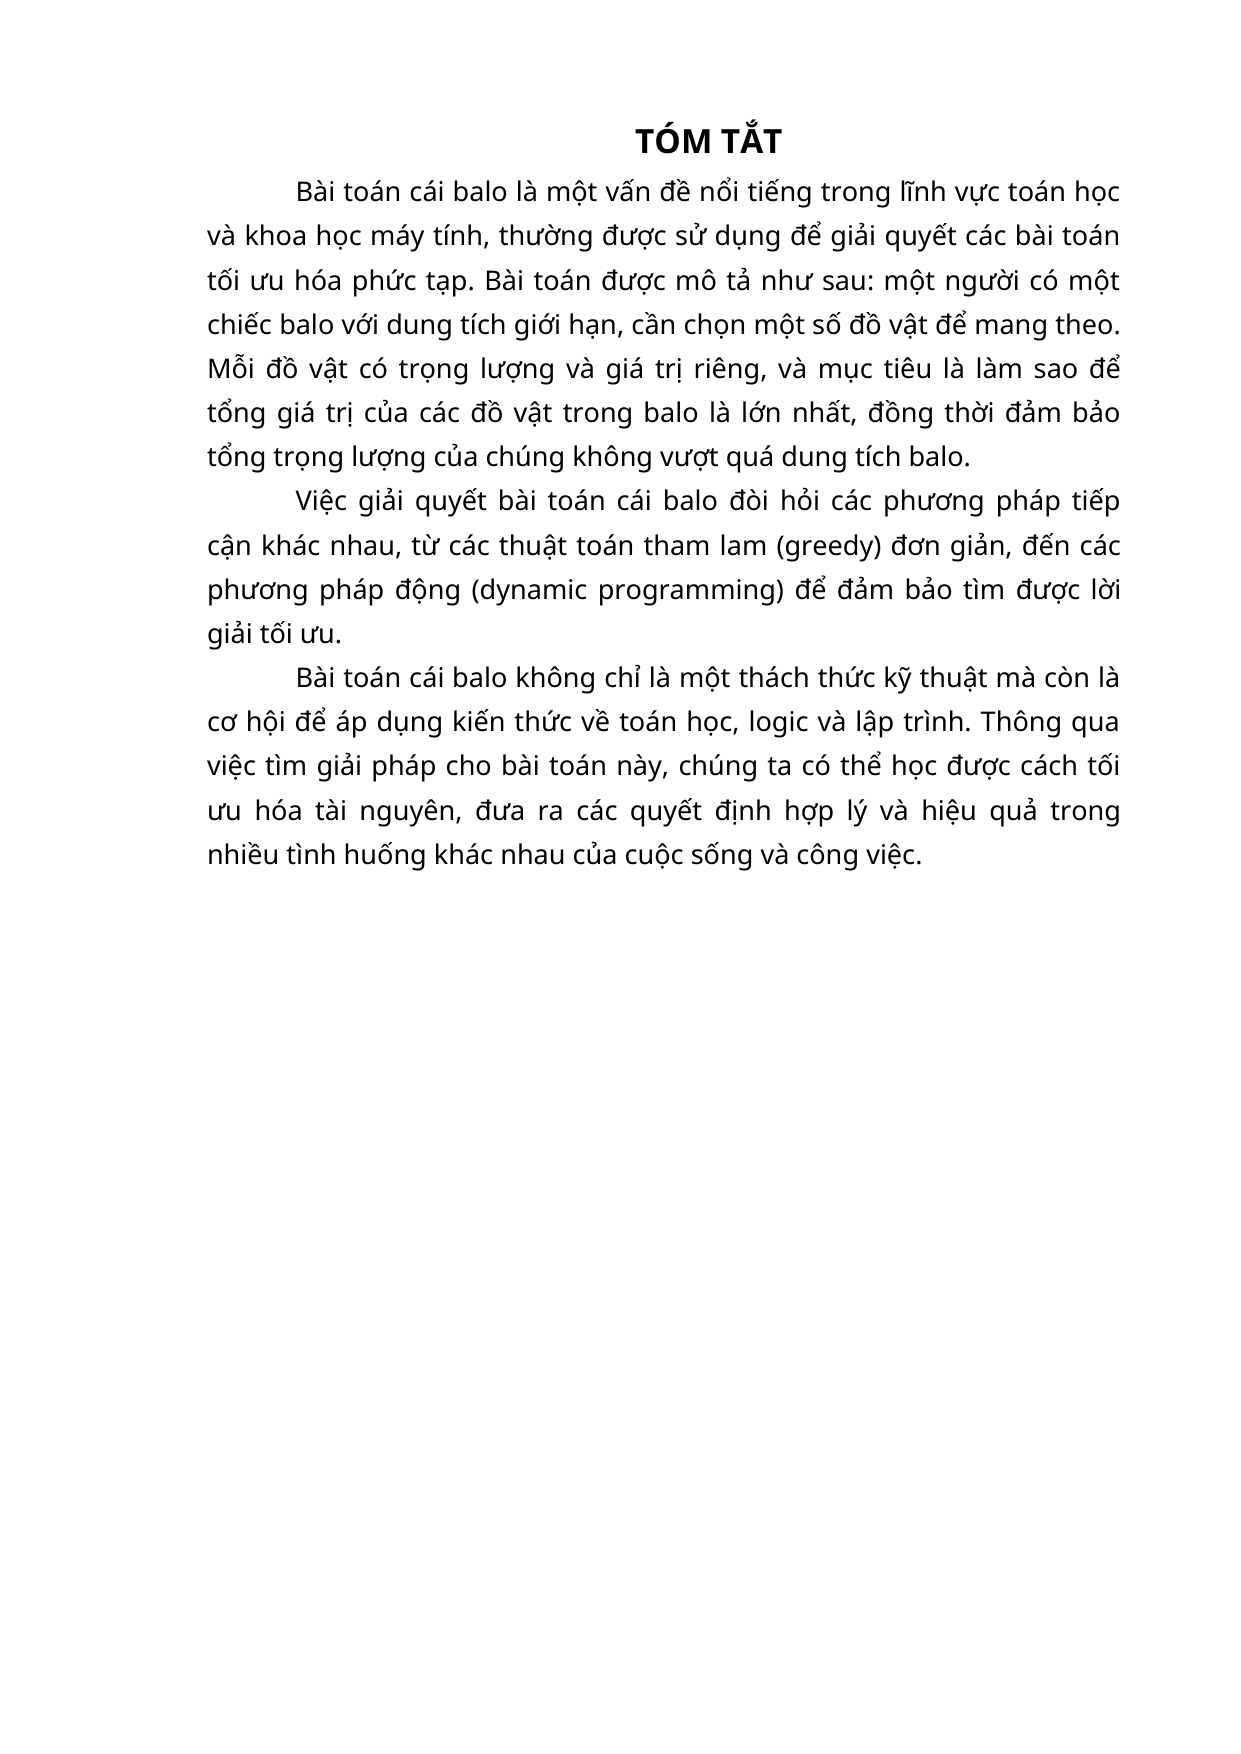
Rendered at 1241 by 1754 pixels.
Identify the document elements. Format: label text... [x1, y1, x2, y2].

subtitle TÓM TẮT [207, 118, 1122, 163]
text Việc giải quyết bài toán cái balo đòi hỏi các phương pháp tiếp cận khác nhau, từ các thuật toán tham lam (greedy) đơn giản, đến các phương pháp động (dynamic programming) để đảm bảo tìm được lời giải tối ưu. [207, 482, 1122, 651]
text Bài toán cái balo không chỉ là một thách thức kỹ thuật mà còn là cơ hội để áp dụng kiến thức về toán học, logic và lập trình. Thông qua việc tìm giải pháp cho bài toán này, chúng ta có thể học được cách tối ưu hóa tài nguyên, đưa ra các quyết định hợp lý và hiệu quả trong nhiều tình huống khác nhau của cuộc sống và công việc. [207, 658, 1122, 872]
text Bài toán cái balo là một vấn đề nổi tiếng trong lĩnh vực toán học và khoa học máy tính, thường được sử dụng để giải quyết các bài toán tối ưu hóa phức tạp. Bài toán được mô tả như sau: một người có một chiếc balo với dung tích giới hạn, cần chọn một số đồ vật để mang theo. Mỗi đồ vật có trọng lượng và giá trị riêng, và mục tiêu là làm sao để tổng giá trị của các đồ vật trong balo là lớn nhất, đồng thời đảm bảo tổng trọng lượng của chúng không vượt quá dung tích balo. [207, 173, 1122, 474]
